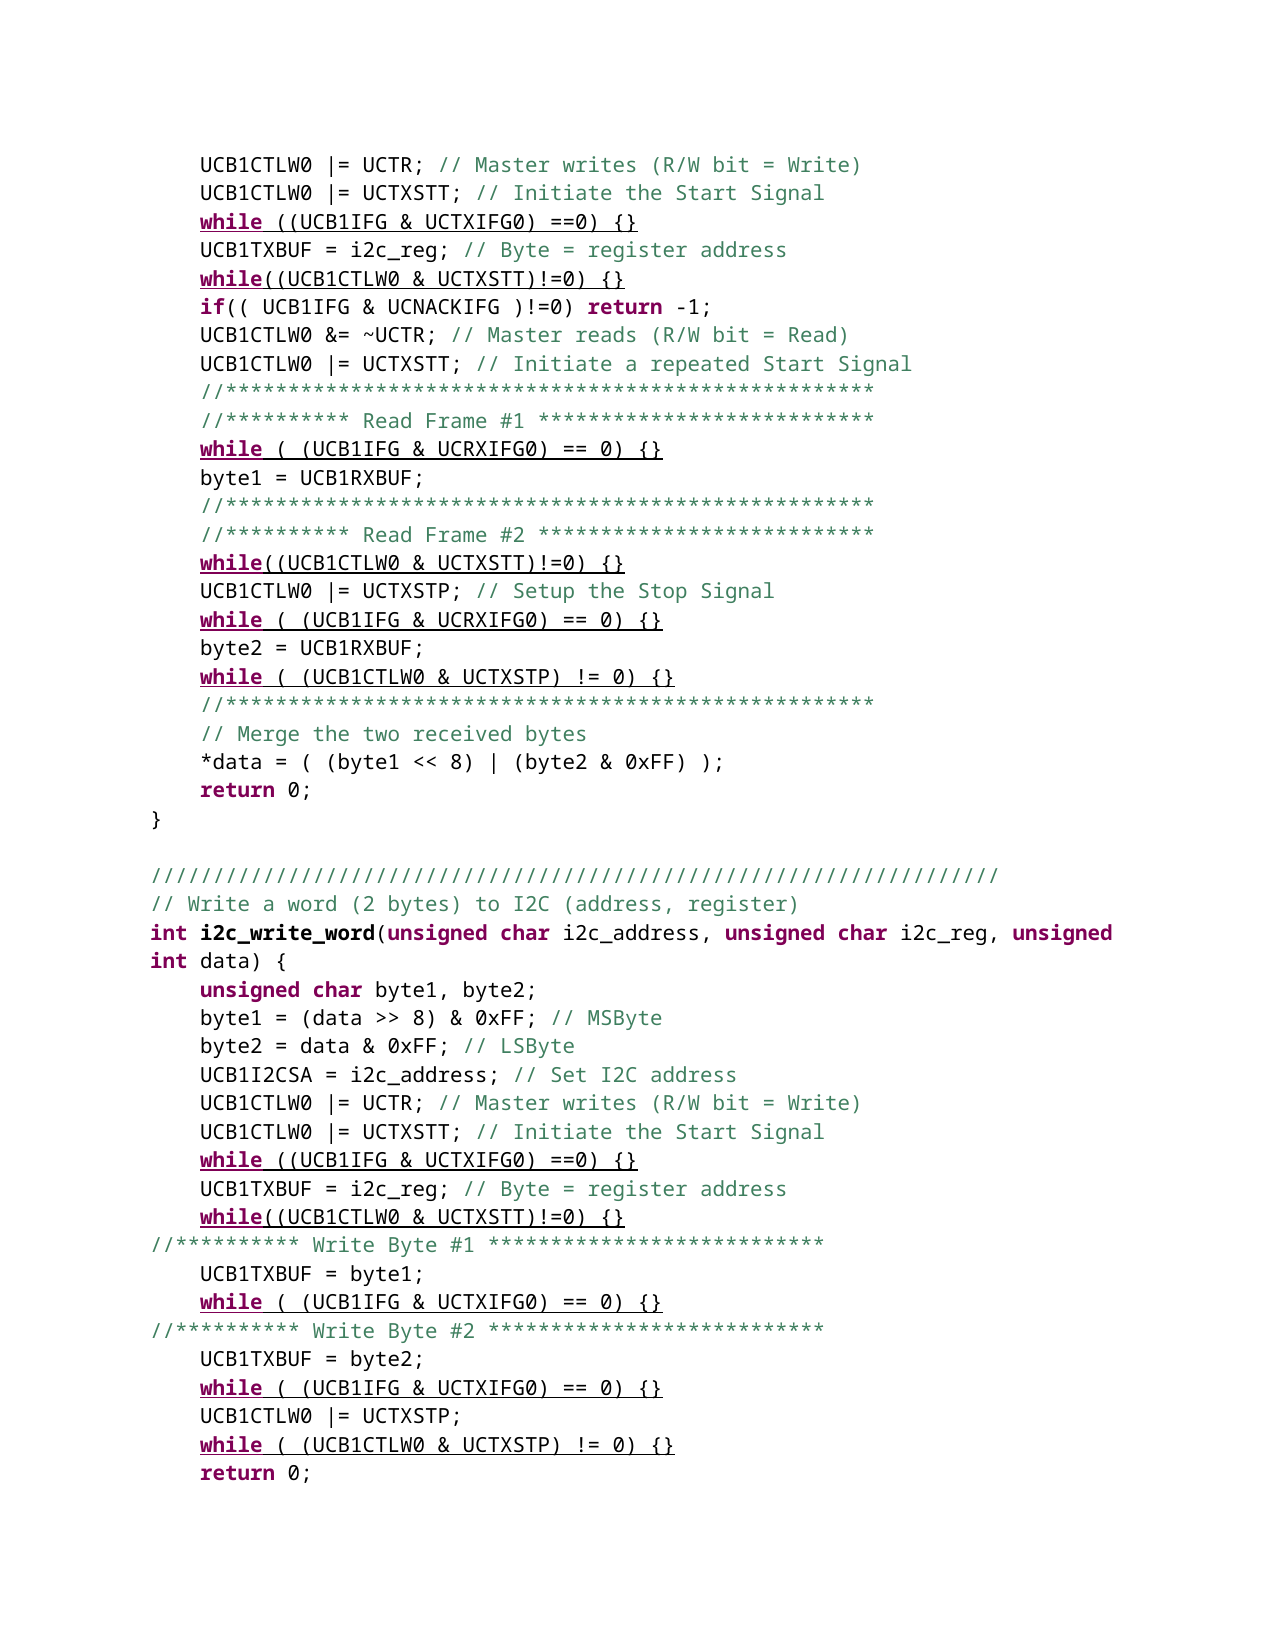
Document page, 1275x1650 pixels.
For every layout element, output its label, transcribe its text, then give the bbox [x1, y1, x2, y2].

text UCB1CTLW0 |= UCTR; // Master writes (R/W bit = Write) [150, 1088, 1125, 1117]
text UCB1TXBUF = i2c_reg; // Byte = register address [150, 1174, 1125, 1202]
text unsigned char byte1, byte2; [150, 975, 1125, 1003]
text while ( (UCB1CTLW0 & UCTXSTP) != 0) {} [150, 662, 1125, 690]
text UCB1CTLW0 |= UCTR; // Master writes (R/W bit = Write) [150, 150, 1125, 178]
text UCB1TXBUF = byte1; [150, 1259, 1125, 1287]
text while ( (UCB1IFG & UCTXIFG0) == 0) {} [150, 1287, 1125, 1316]
text int i2c_write_word(unsigned char i2c_address, unsigned char i2c_reg, unsigned int data) { [150, 918, 1125, 975]
text UCB1TXBUF = i2c_reg; // Byte = register address [150, 235, 1125, 264]
text //**************************************************** [150, 491, 1125, 520]
text UCB1CTLW0 |= UCTXSTT; // Initiate the Start Signal [150, 178, 1125, 207]
text //********** Write Byte #1 *************************** [150, 1231, 1125, 1259]
text return 0; [150, 776, 1125, 804]
text while((UCB1CTLW0 & UCTXSTT)!=0) {} [150, 548, 1125, 577]
text //********** Write Byte #2 *************************** [150, 1316, 1125, 1344]
text //**************************************************** [150, 690, 1125, 719]
text UCB1CTLW0 |= UCTXSTP; [150, 1401, 1125, 1430]
text UCB1CTLW0 |= UCTXSTT; // Initiate a repeated Start Signal [150, 349, 1125, 377]
text //////////////////////////////////////////////////////////////////// [150, 861, 1125, 889]
text // Merge the two received bytes [150, 719, 1125, 747]
text UCB1TXBUF = byte2; [150, 1344, 1125, 1373]
text byte1 = (data >> 8) & 0xFF; // MSByte [150, 1003, 1125, 1032]
text byte2 = UCB1RXBUF; [150, 633, 1125, 662]
text *data = ( (byte1 << 8) | (byte2 & 0xFF) ); [150, 747, 1125, 776]
text while ((UCB1IFG & UCTXIFG0) ==0) {} [150, 207, 1125, 235]
text while((UCB1CTLW0 & UCTXSTT)!=0) {} [150, 264, 1125, 292]
text UCB1I2CSA = i2c_address; // Set I2C address [150, 1060, 1125, 1088]
text byte1 = UCB1RXBUF; [150, 463, 1125, 491]
text while ( (UCB1CTLW0 & UCTXSTP) != 0) {} [150, 1430, 1125, 1458]
text // Write a word (2 bytes) to I2C (address, register) [150, 889, 1125, 918]
text while ( (UCB1IFG & UCRXIFG0) == 0) {} [150, 605, 1125, 633]
text //********** Read Frame #1 *************************** [150, 406, 1125, 434]
text //**************************************************** [150, 377, 1125, 406]
text while ( (UCB1IFG & UCRXIFG0) == 0) {} [150, 434, 1125, 463]
text while ((UCB1IFG & UCTXIFG0) ==0) {} [150, 1145, 1125, 1174]
text UCB1CTLW0 |= UCTXSTT; // Initiate the Start Signal [150, 1117, 1125, 1145]
text byte2 = data & 0xFF; // LSByte [150, 1032, 1125, 1060]
text } [150, 804, 1125, 832]
text //********** Read Frame #2 *************************** [150, 520, 1125, 548]
text if(( UCB1IFG & UCNACKIFG )!=0) return -1; [150, 292, 1125, 321]
text while((UCB1CTLW0 & UCTXSTT)!=0) {} [150, 1202, 1125, 1231]
text while ( (UCB1IFG & UCTXIFG0) == 0) {} [150, 1373, 1125, 1401]
text UCB1CTLW0 &= ~UCTR; // Master reads (R/W bit = Read) [150, 321, 1125, 349]
text UCB1CTLW0 |= UCTXSTP; // Setup the Stop Signal [150, 577, 1125, 605]
text return 0; [150, 1458, 1125, 1487]
